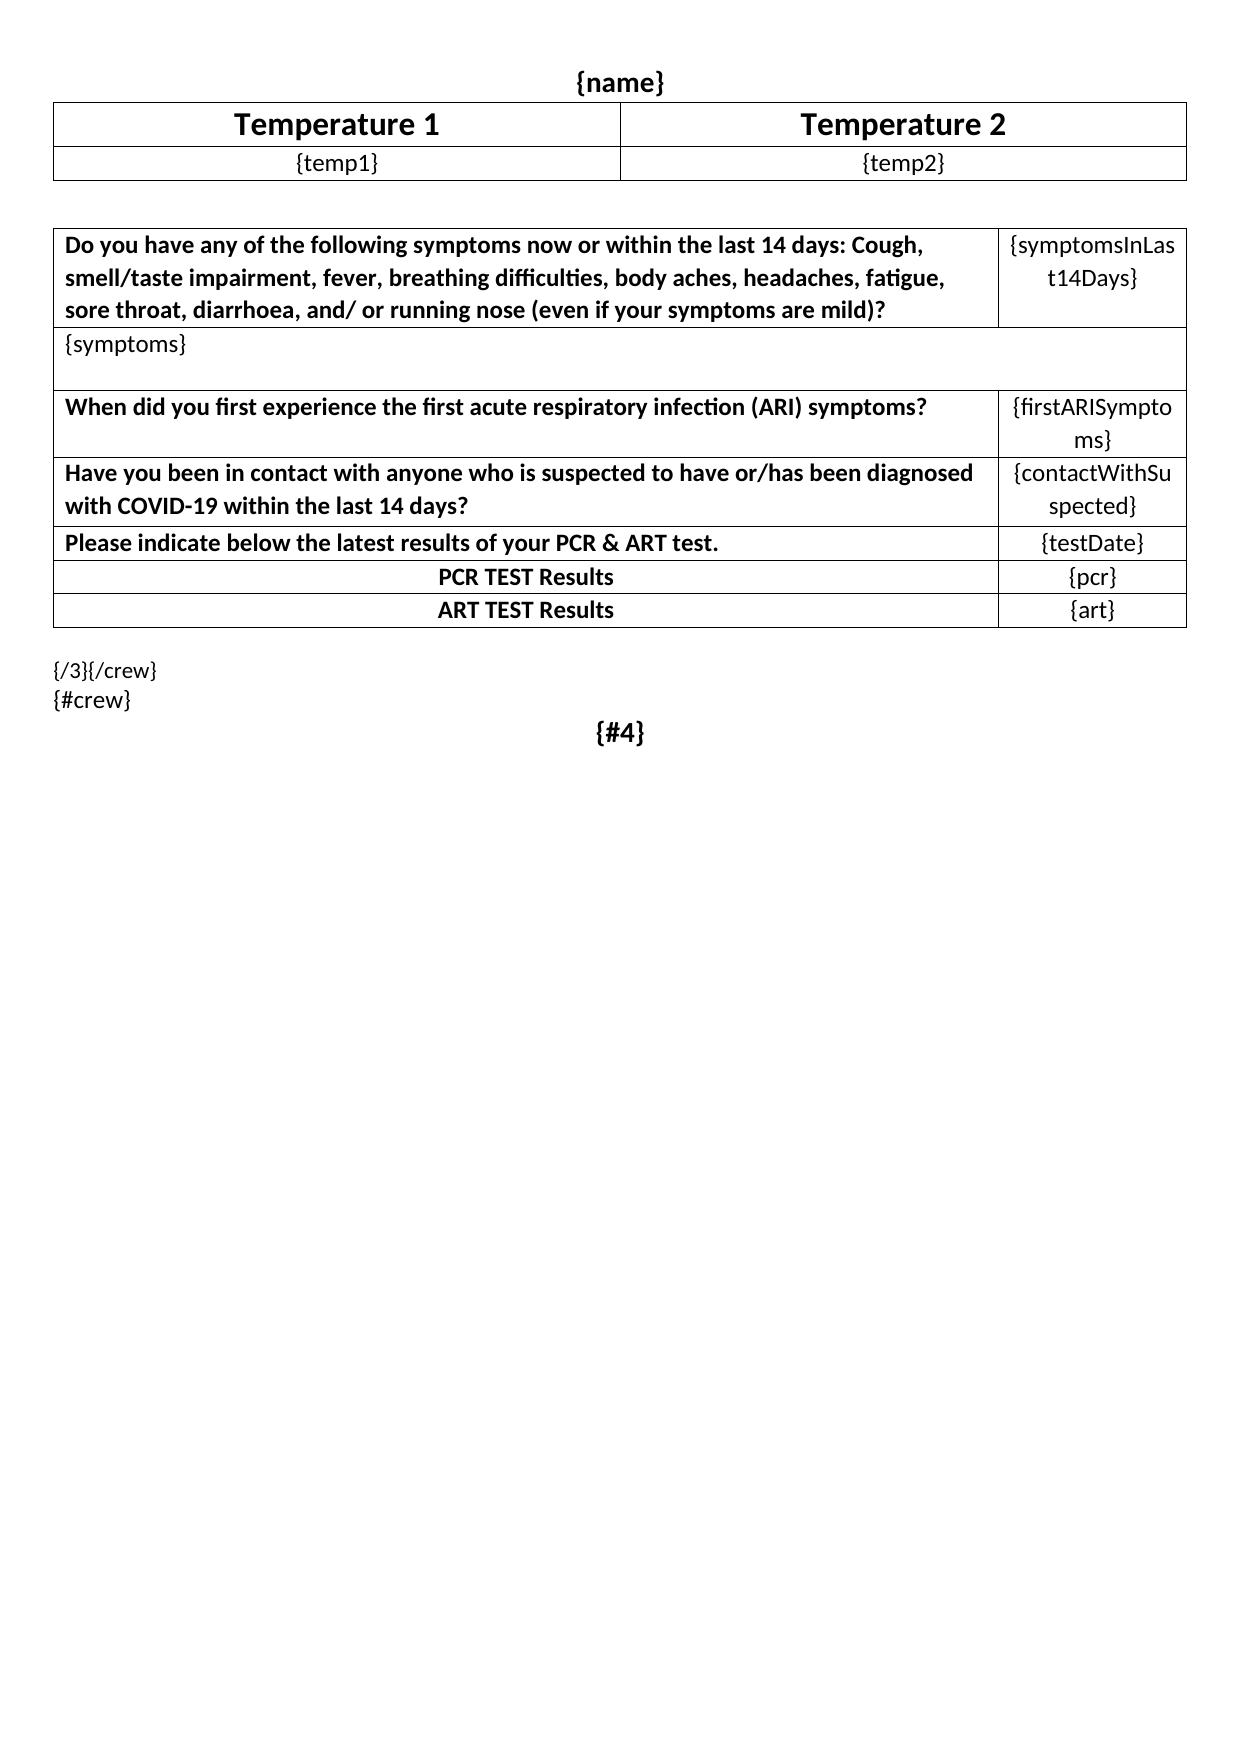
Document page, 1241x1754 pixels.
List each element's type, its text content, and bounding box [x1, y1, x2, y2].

table_cell {testDate} [999, 527, 1186, 560]
text {#4} [53, 714, 1187, 750]
table_cell {firstARISymptoms} [999, 391, 1186, 457]
table_header Temperature 1 [54, 103, 620, 146]
text {name} [53, 64, 1187, 99]
table_cell ART TEST Results [54, 594, 998, 627]
table_cell {contactWithSuspected} [999, 458, 1186, 526]
table_cell {art} [999, 594, 1186, 627]
table_cell Have you been in contact with anyone who is suspected to have or/has been diagnosed with COVID-19 within the last 14 days? [54, 458, 998, 526]
table_cell When did you first experience the first acute respiratory infection (ARI) symptoms? [54, 391, 998, 457]
text {/3}{/crew} [53, 656, 1187, 684]
table_cell {temp1} [54, 147, 620, 180]
table_cell {temp2} [621, 147, 1186, 180]
text {#crew} [53, 684, 1187, 714]
table_header Do you have any of the following symptoms now or within the last 14 days: Cough, smell/taste impairment, fever, breathing difficulties, body aches, headaches, fatigue, sore throat, diarrhoea, and/ or running nose (even if your symptoms are mild)? [54, 229, 998, 327]
table_header Temperature 2 [621, 103, 1186, 146]
table_cell PCR TEST Results [54, 561, 998, 593]
table_header {symptomsInLast14Days} [999, 229, 1186, 327]
table_cell {pcr} [999, 561, 1186, 593]
table_cell {symptoms} [54, 328, 1186, 390]
table_cell Please indicate below the latest results of your PCR & ART test. [54, 527, 998, 560]
